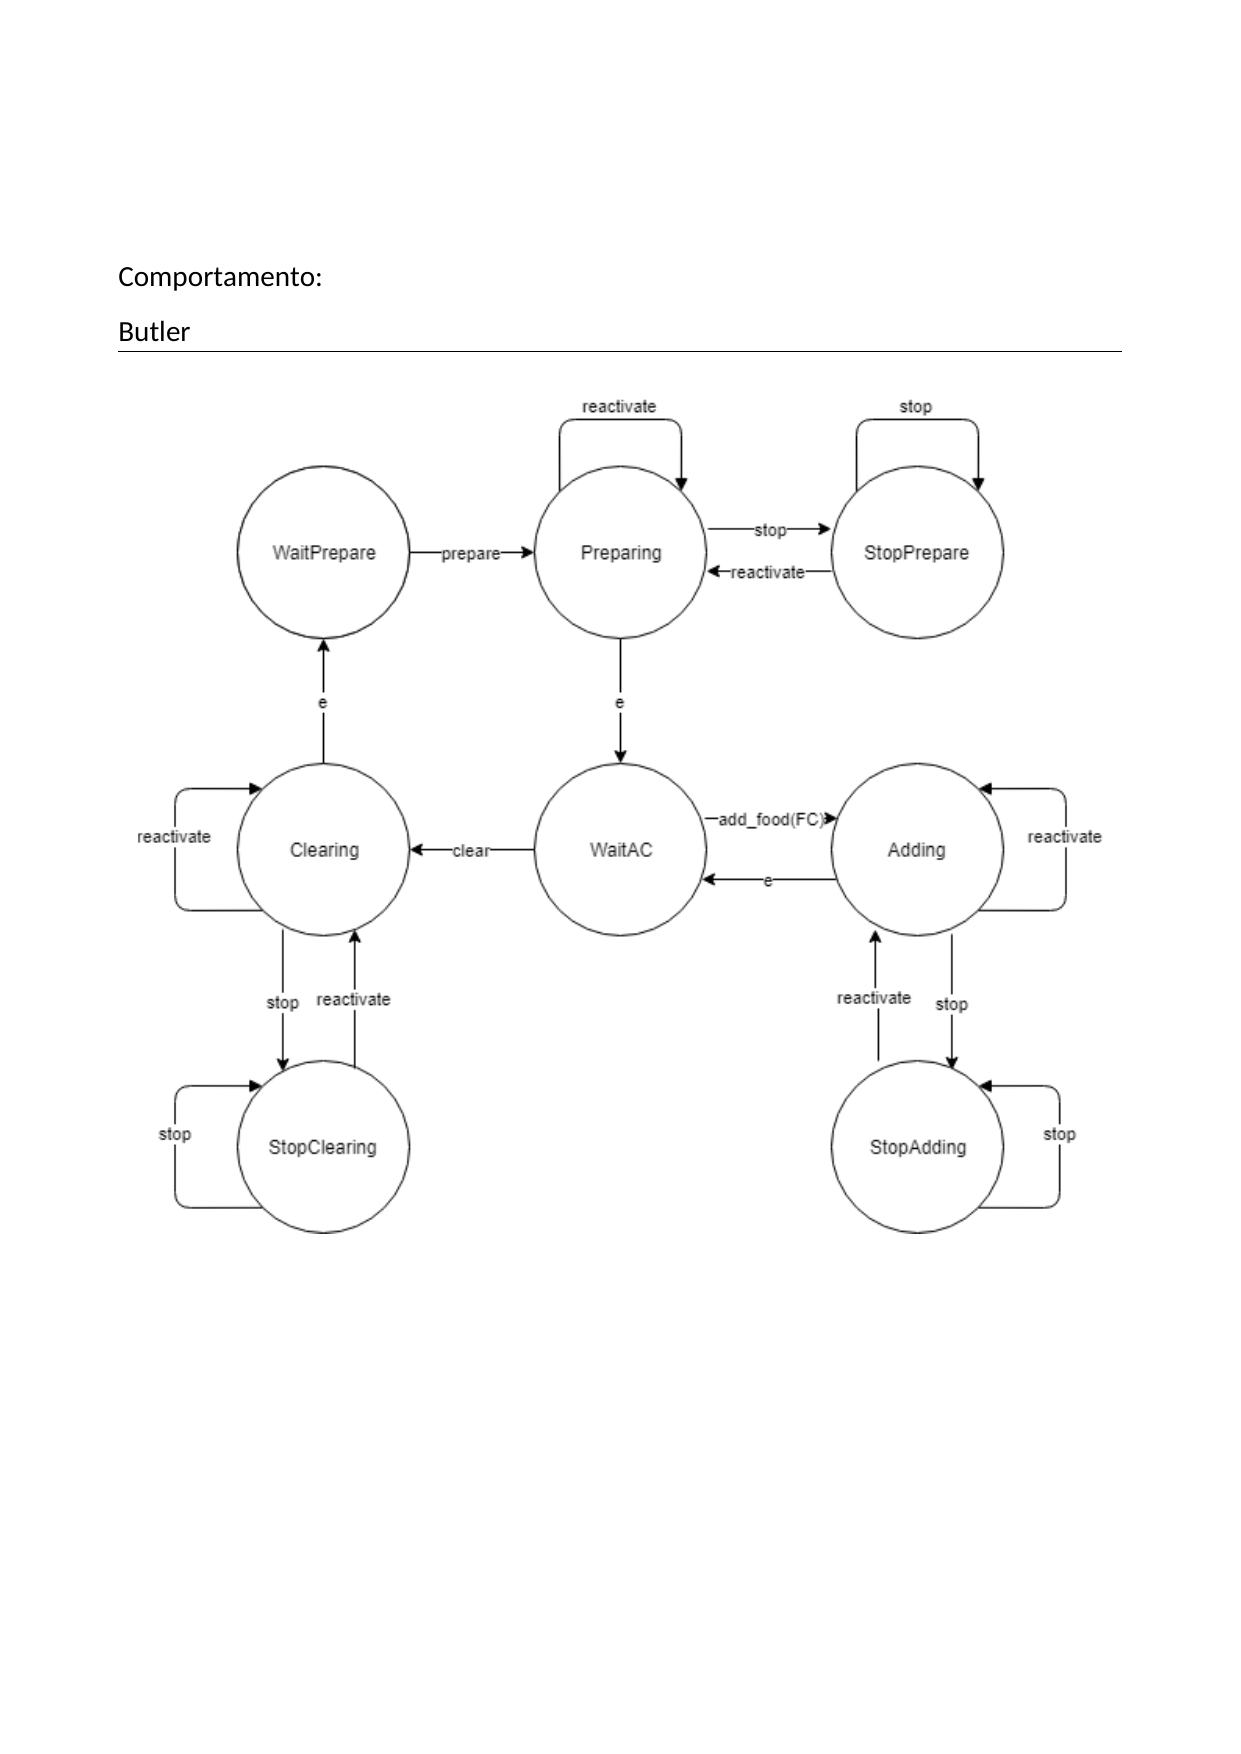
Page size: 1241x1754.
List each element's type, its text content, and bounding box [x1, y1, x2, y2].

text Butler [118, 313, 1122, 351]
picture [137, 397, 1103, 1234]
text Comportamento: [118, 258, 1122, 293]
